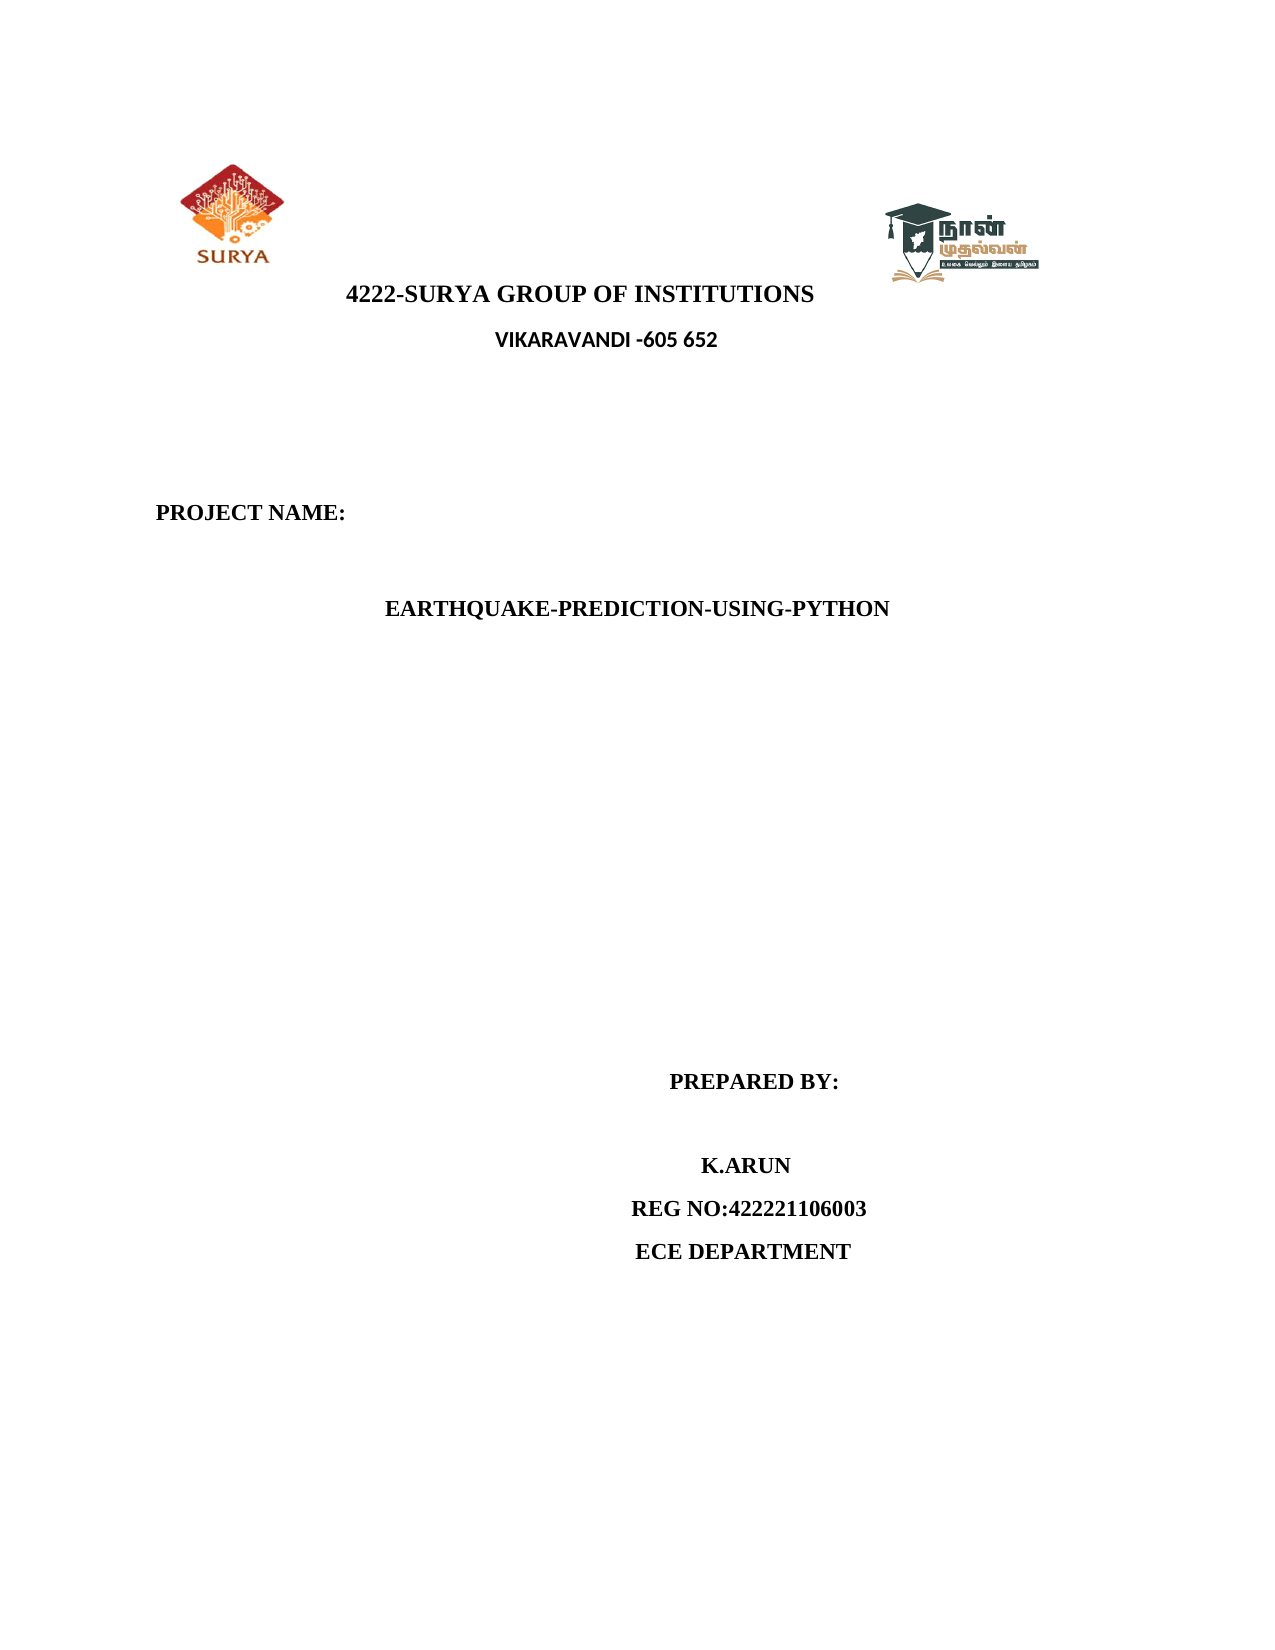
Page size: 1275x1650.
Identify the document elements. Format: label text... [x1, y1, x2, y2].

picture [879, 200, 1041, 286]
text PREPARED BY: [150, 1068, 1125, 1094]
text REG NO:422221106003 [150, 1195, 1125, 1221]
text K.ARUN [150, 1152, 1125, 1178]
text 4222-SURYA GROUP OF INSTITUTIONS [150, 150, 1125, 308]
text VIKARAVANDI -605 652 [150, 325, 1125, 353]
text EARTHQUAKE-PREDICTION-USING-PYTHON [150, 595, 1125, 621]
text PROJECT NAME: [150, 499, 1125, 526]
picture [157, 150, 306, 286]
text ECE DEPARTMENT [150, 1238, 1125, 1264]
